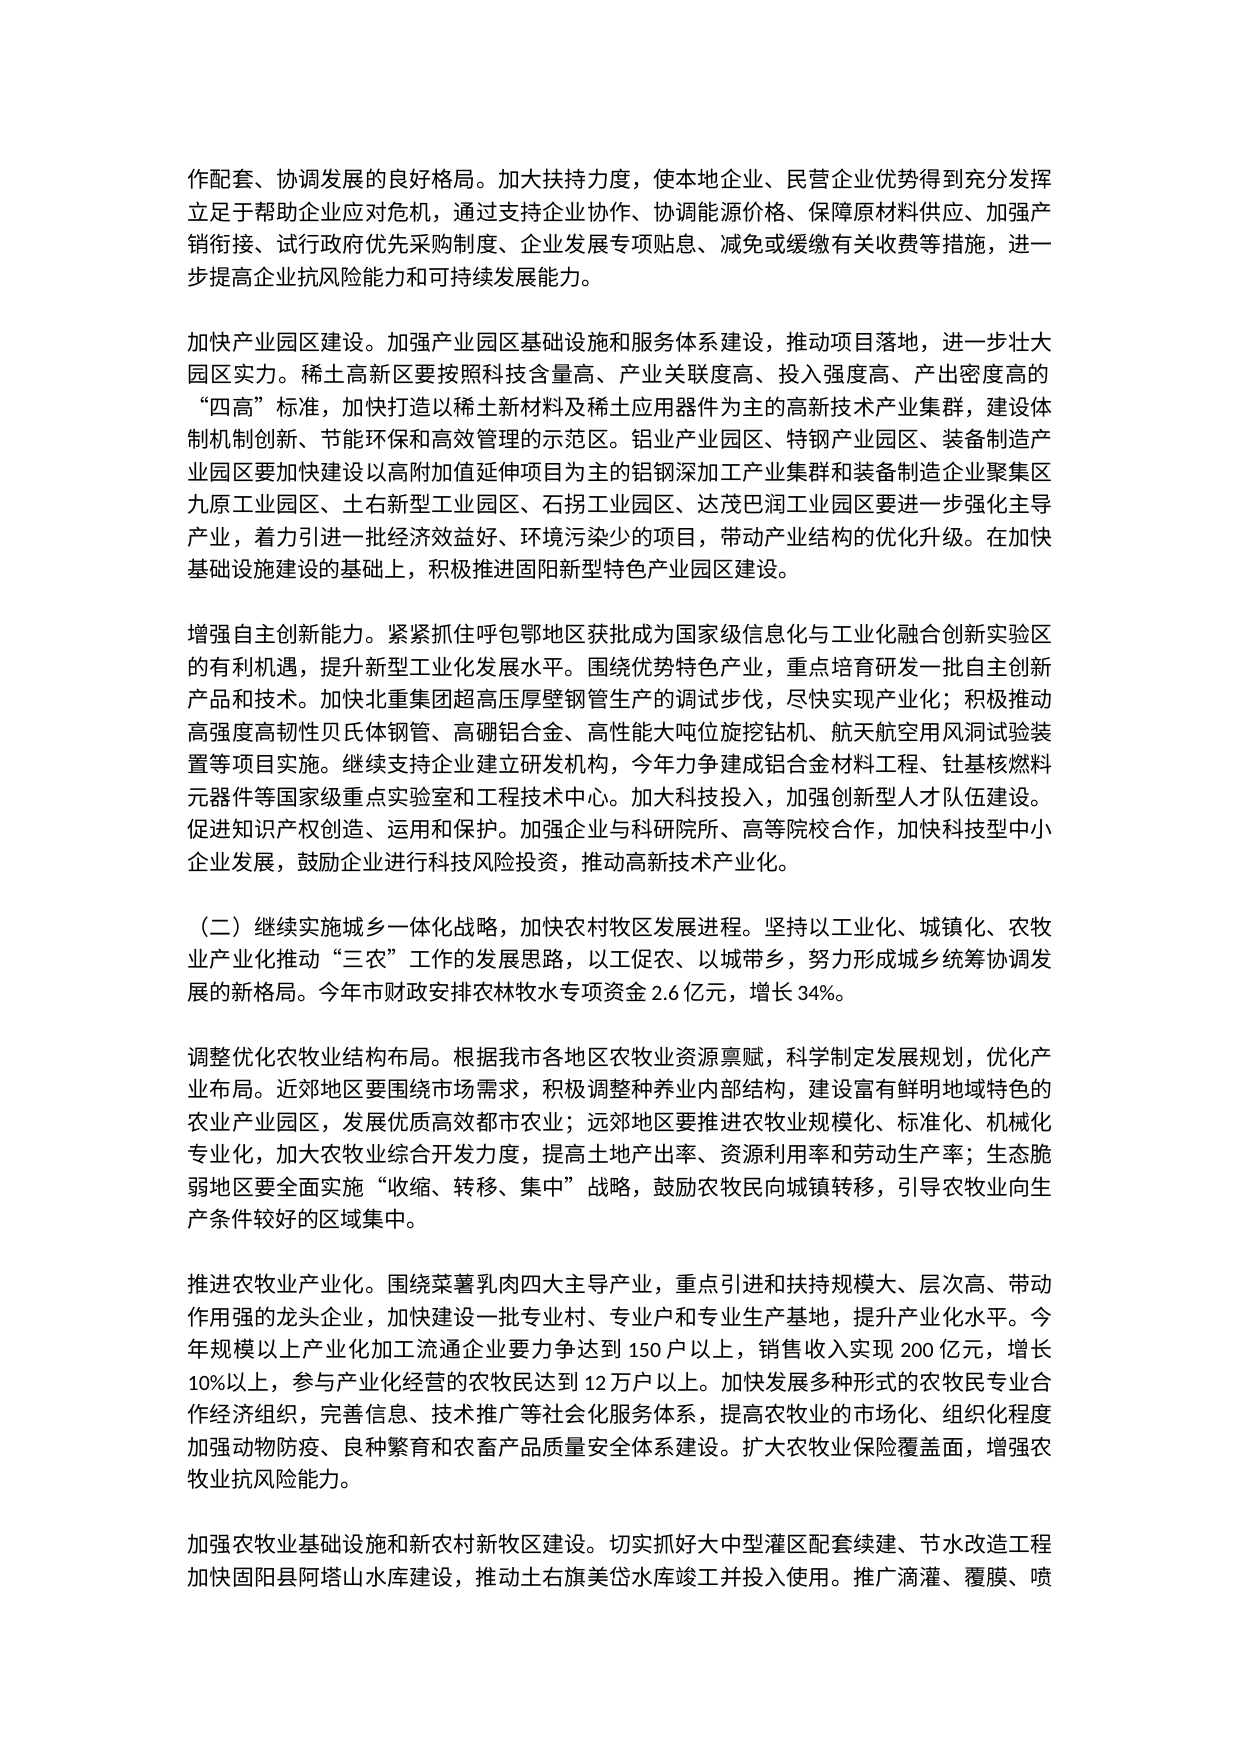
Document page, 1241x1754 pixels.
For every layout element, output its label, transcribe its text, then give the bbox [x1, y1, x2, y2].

text 调整优化农牧业结构布局。根据我市各地区农牧业资源禀赋，科学制定发展规划，优化产业布局。近郊地区要围绕市场需求，积极调整种养业内部结构，建设富有鲜明地域特色的农业产业园区，发展优质高效都市农业；远郊地区要推进农牧业规模化、标准化、机械化、专业化，加大农牧业综合开发力度，提高土地产出率、资源利用率和劳动生产率；生态脆弱地区要全面实施“收缩、转移、集中”战略，鼓励农牧民向城镇转移，引导农牧业向生产条件较好的区域集中。 [187, 1039, 1053, 1234]
text 增强自主创新能力。紧紧抓住呼包鄂地区获批成为国家级信息化与工业化融合创新实验区的有利机遇，提升新型工业化发展水平。围绕优势特色产业，重点培育研发一批自主创新产品和技术。加快北重集团超高压厚壁钢管生产的调试步伐，尽快实现产业化；积极推动高强度高韧性贝氏体钢管、高硼铝合金、高性能大吨位旋挖钻机、航天航空用风洞试验装置等项目实施。继续支持企业建立研发机构，今年力争建成铝合金材料工程、钍基核燃料元器件等国家级重点实验室和工程技术中心。加大科技投入，加强创新型人才队伍建设。促进知识产权创造、运用和保护。加强企业与科研院所、高等院校合作，加快科技型中小企业发展，鼓励企业进行科技风险投资，推动高新技术产业化。 [187, 617, 1053, 877]
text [187, 162, 1053, 292]
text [187, 1527, 1053, 1592]
text 加快产业园区建设。加强产业园区基础设施和服务体系建设，推动项目落地，进一步壮大园区实力。稀土高新区要按照科技含量高、产业关联度高、投入强度高、产出密度高的“四高”标准，加快打造以稀土新材料及稀土应用器件为主的高新技术产业集群，建设体制机制创新、节能环保和高效管理的示范区。铝业产业园区、特钢产业园区、装备制造产业园区要加快建设以高附加值延伸项目为主的铝钢深加工产业集群和装备制造企业聚集区。九原工业园区、土右新型工业园区、石拐工业园区、达茂巴润工业园区要进一步强化主导产业，着力引进一批经济效益好、环境污染少的项目，带动产业结构的优化升级。在加快基础设施建设的基础上，积极推进固阳新型特色产业园区建设。 [187, 324, 1053, 584]
text 推进农牧业产业化。围绕菜薯乳肉四大主导产业，重点引进和扶持规模大、层次高、带动作用强的龙头企业，加快建设一批专业村、专业户和专业生产基地，提升产业化水平。今年规模以上产业化加工流通企业要力争达到150户以上，销售收入实现200亿元，增长10%以上，参与产业化经营的农牧民达到12万户以上。加快发展多种形式的农牧民专业合作经济组织，完善信息、技术推广等社会化服务体系，提高农牧业的市场化、组织化程度。加强动物防疫、良种繁育和农畜产品质量安全体系建设。扩大农牧业保险覆盖面，增强农牧业抗风险能力。 [187, 1267, 1053, 1494]
text （二）继续实施城乡一体化战略，加快农村牧区发展进程。坚持以工业化、城镇化、农牧业产业化推动“三农”工作的发展思路，以工促农、以城带乡，努力形成城乡统筹协调发展的新格局。今年市财政安排农林牧水专项资金2.6亿元，增长34%。 [187, 909, 1053, 1007]
